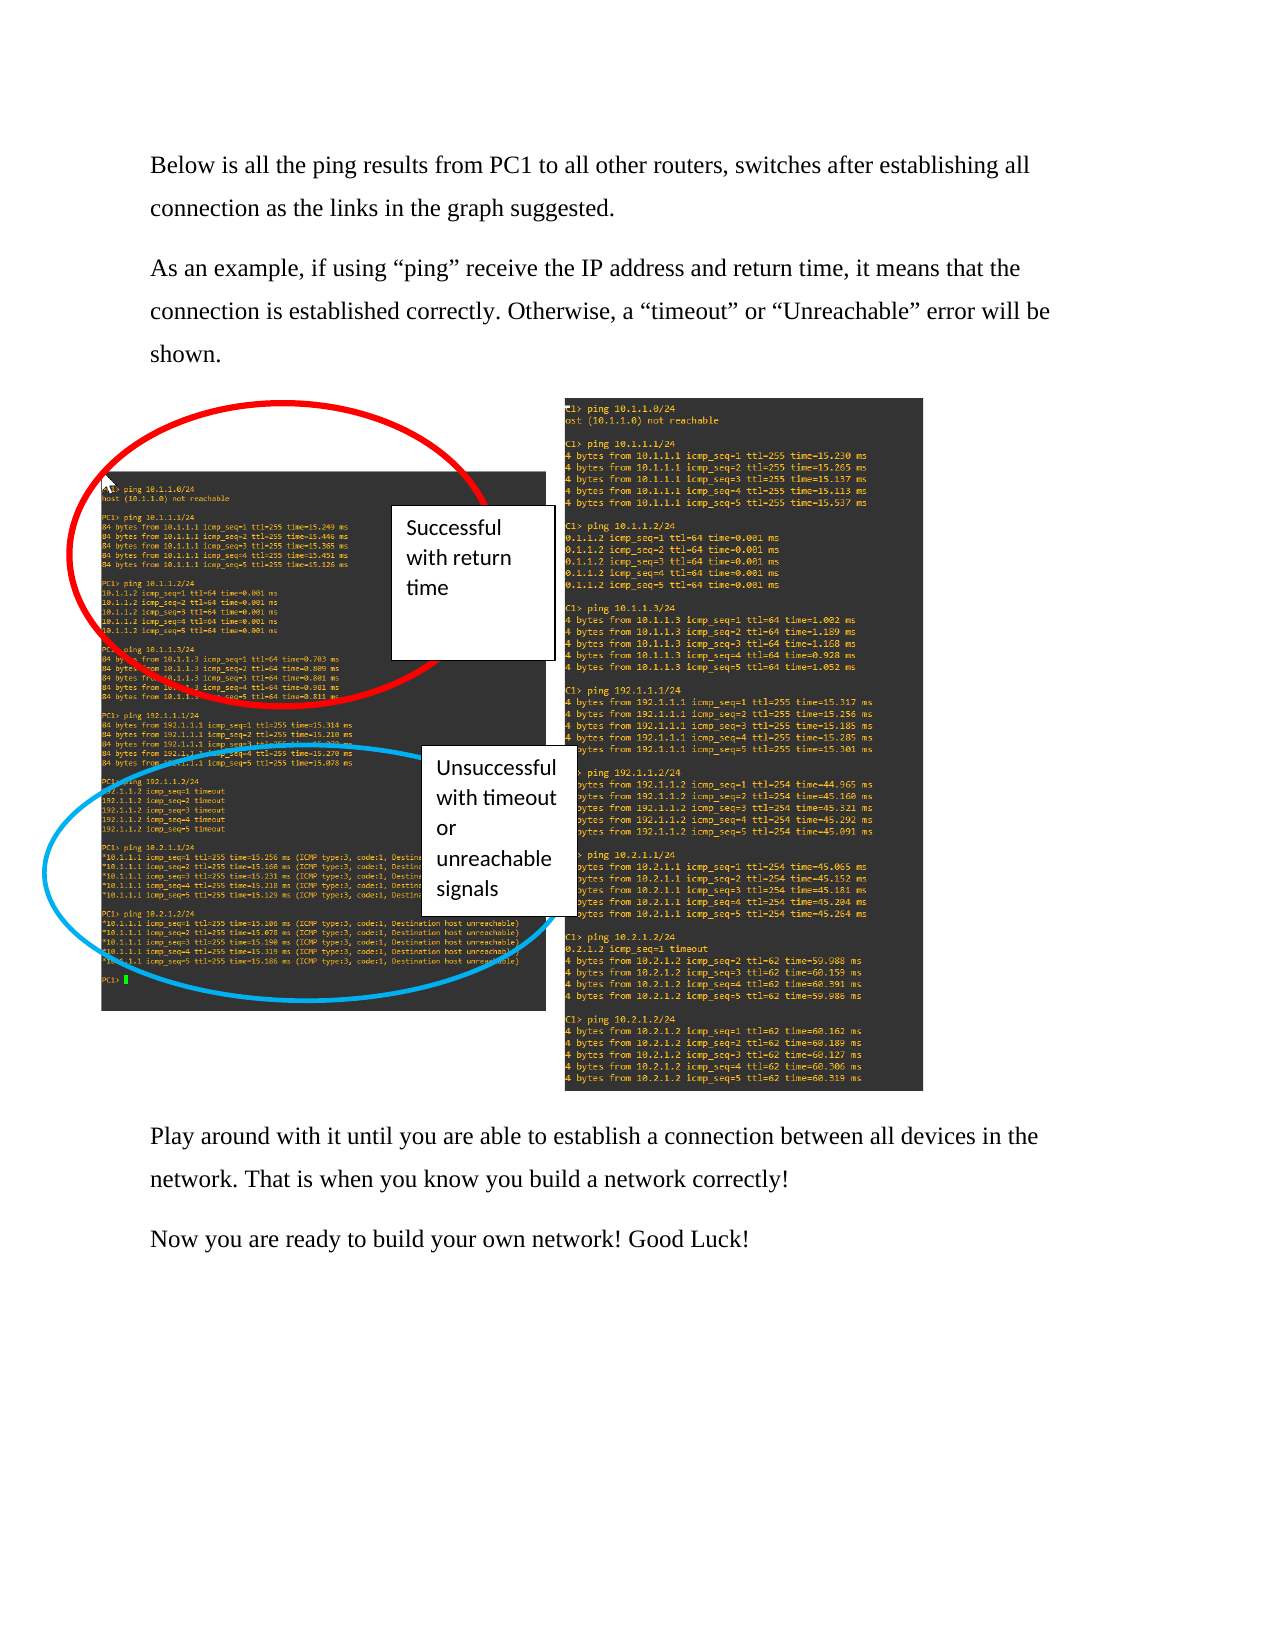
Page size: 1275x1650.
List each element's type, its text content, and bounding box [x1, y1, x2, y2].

picture [101, 931, 546, 1011]
text Play around with it until you are able to establish a connection between all devices in the network. That is when you know you build a network correctly! [150, 1121, 1125, 1193]
picture [101, 748, 546, 998]
picture [101, 640, 546, 789]
picture [564, 398, 924, 1091]
text As an example, if using “ping” receive the IP address and return time, it means that the connection is established correctly. Otherwise, a “timeout” or “Unreachable” error will be shown. [150, 253, 1125, 368]
text Now you are ready to build your own network! Good Luck! [150, 1224, 1125, 1253]
picture [466, 470, 546, 505]
text Below is all the ping results from PC1 to all other routers, switches after establishing all connection as the links in the graph suggested. [150, 150, 1125, 222]
picture [101, 470, 480, 703]
